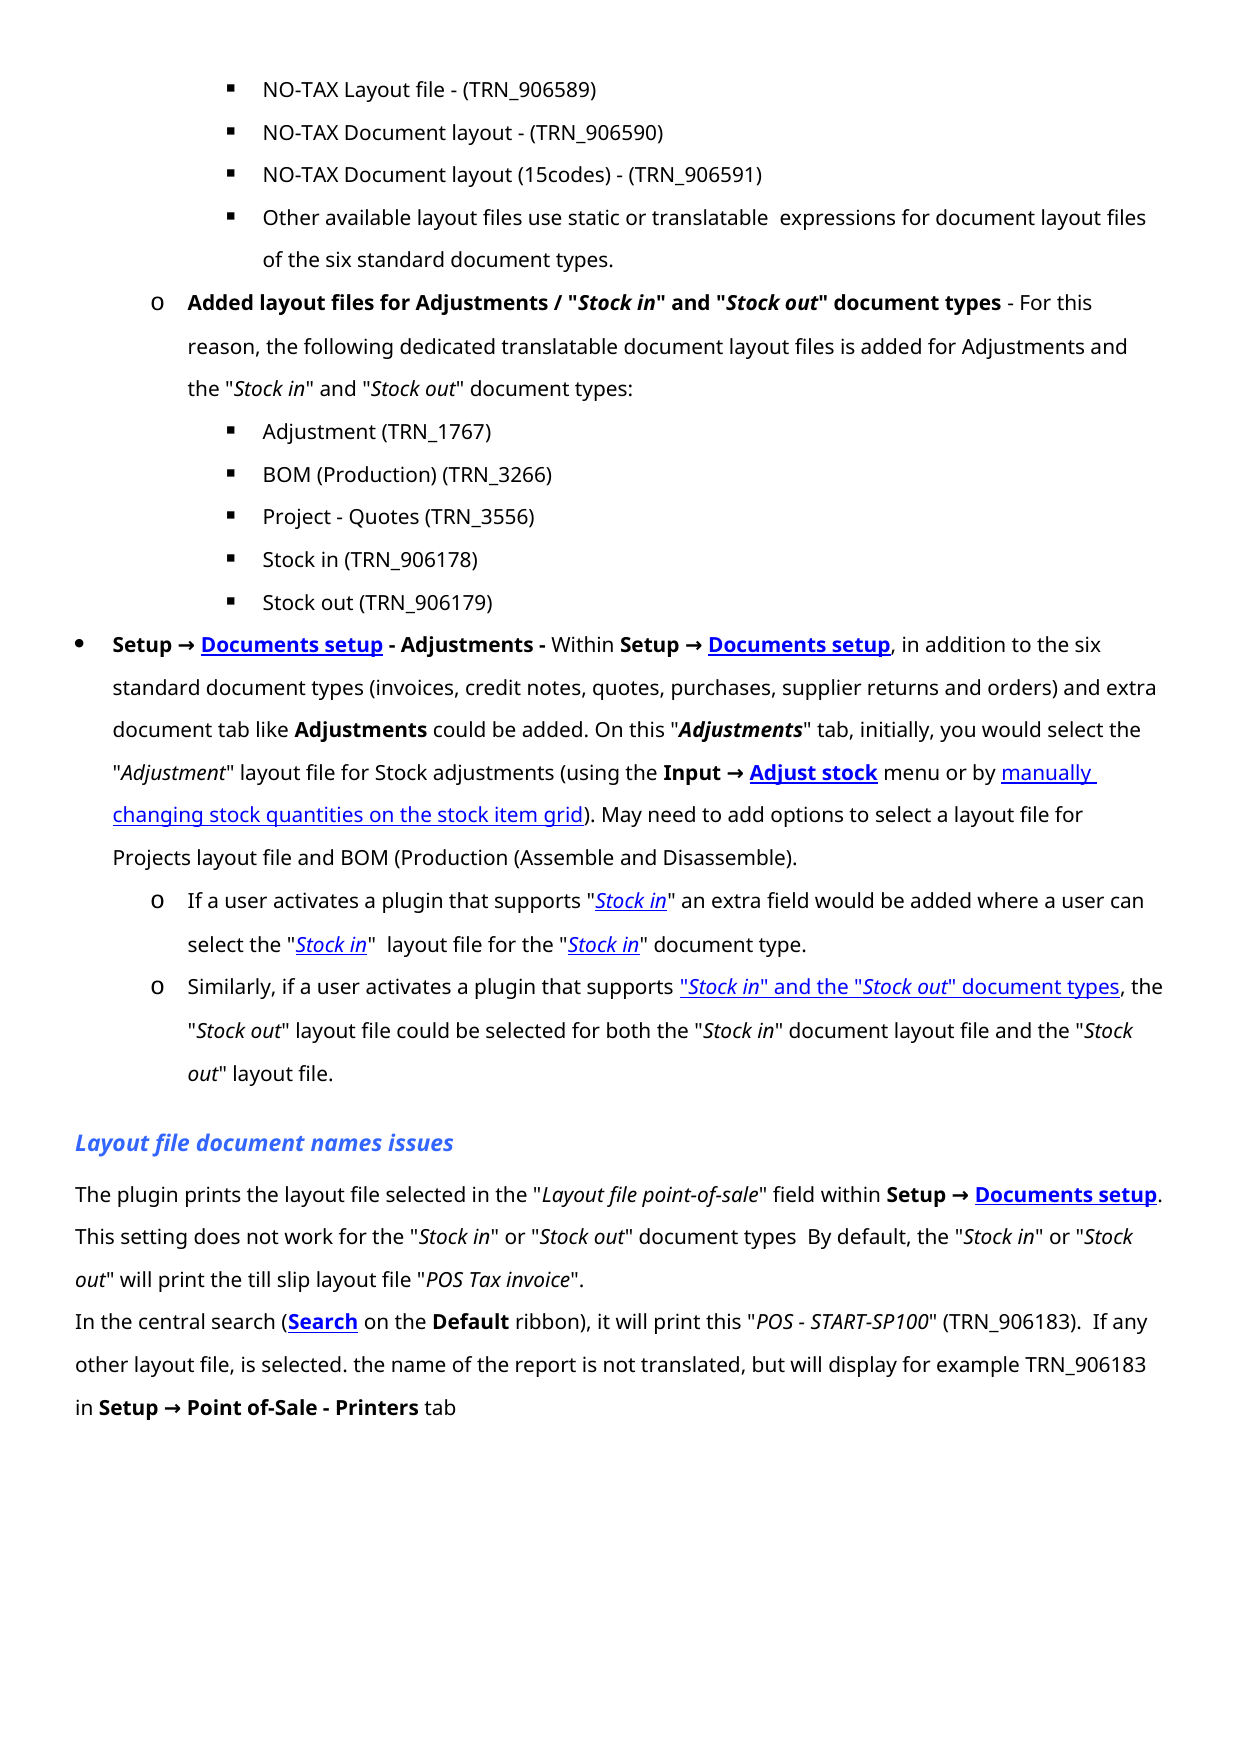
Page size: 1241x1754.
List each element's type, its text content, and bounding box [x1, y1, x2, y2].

text In the central search (Search on the Default ribbon), it will print this "POS - START-SP100" (TRN_906183). If any other layout file, is selected. the name of the report is not translated, but will display for example TRN_906183 in Setup → Point of-Sale - Printers tab [75, 1307, 1165, 1421]
list NO-TAX Document layout (15codes) - (TRN_906591) [225, 160, 1165, 189]
list Added layout files for Adjustments / "Stock in" and "Stock out" document types - For this reason, the following dedicated translatable document layout files is added for Adjustments and the "Stock in" and "Stock out" document types: [150, 288, 1165, 403]
text Layout file document names issues [75, 1127, 1165, 1158]
list Similarly, if a user activates a plugin that supports "Stock in" and the "Stock out" document types, the "Stock out" layout file could be selected for both the "Stock in" document layout file and the "Stock out" layout file. [150, 972, 1165, 1087]
list BOM (Production) (TRN_3266) [225, 460, 1165, 488]
list Project - Quotes (TRN_3556) [225, 502, 1165, 531]
list Stock out (TRN_906179) [225, 588, 1165, 616]
text The plugin prints the layout file selected in the "Layout file point-of-sale" field within Setup → Documents setup. This setting does not work for the "Stock in" or "Stock out" document types By default, the "Stock in" or "Stock out" will print the till slip layout file "POS Tax invoice". [75, 1180, 1165, 1293]
list NO-TAX Layout file - (TRN_906589) [225, 75, 1165, 103]
list Other available layout files use static or translatable expressions for document layout files of the six standard document types. [225, 203, 1165, 274]
list Stock in (TRN_906178) [225, 545, 1165, 573]
list Adjustment (TRN_1767) [225, 417, 1165, 446]
list NO-TAX Document layout - (TRN_906590) [225, 118, 1165, 146]
list Setup → Documents setup - Adjustments - Within Setup → Documents setup, in addition to the six standard document types (invoices, credit notes, quotes, purchases, supplier returns and orders) and extra document tab like Adjustments could be added. On this "Adjustments" tab, initially, you would select the "Adjustment" layout file for Stock adjustments (using the Input → Adjust stock menu or by manually changing stock quantities on the stock item grid). May need to add options to select a layout file for Projects layout file and BOM (Production (Assemble and Disassemble). [75, 630, 1165, 872]
list If a user activates a plugin that supports "Stock in" an extra field would be added where a user can select the "Stock in" layout file for the "Stock in" document type. [150, 886, 1165, 958]
